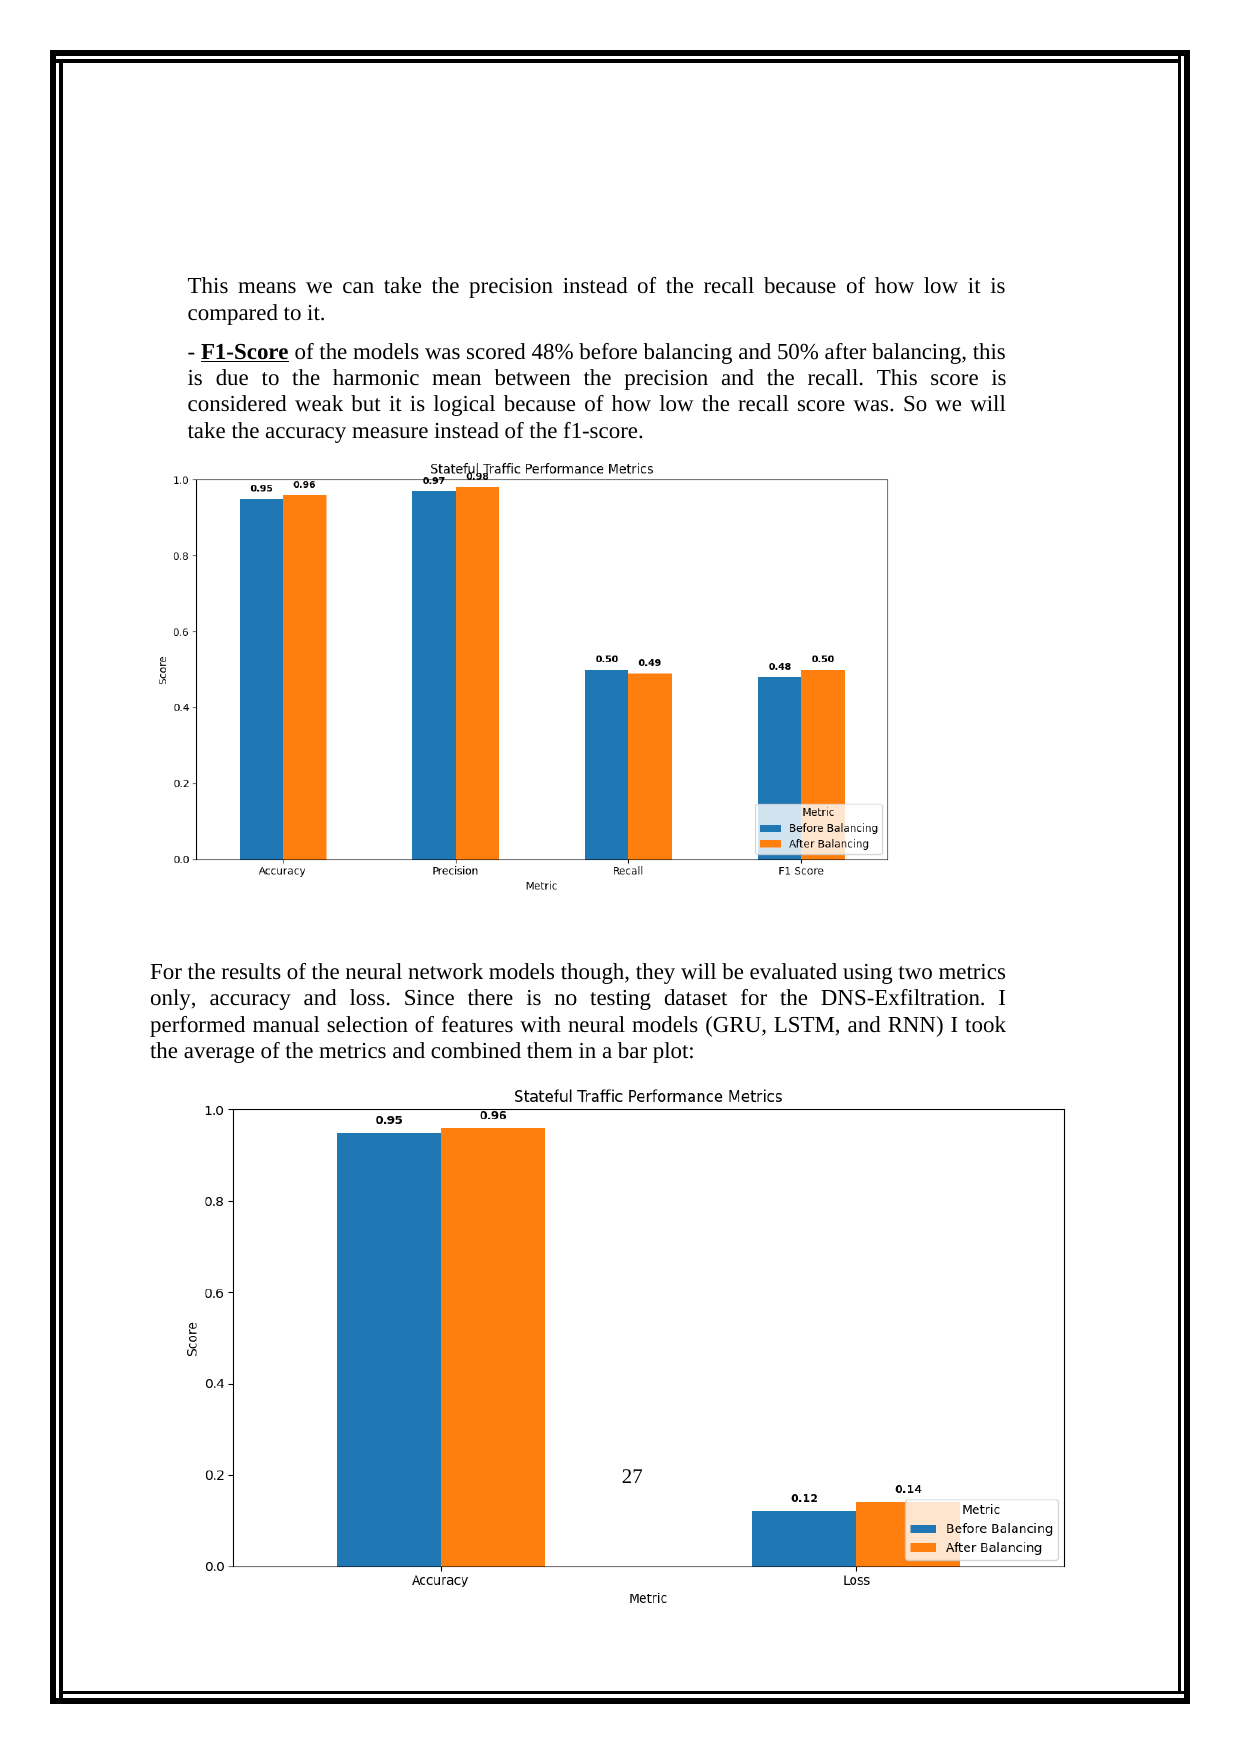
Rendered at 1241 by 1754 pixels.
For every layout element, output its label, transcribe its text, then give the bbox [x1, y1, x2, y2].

text For the results of the neural network models though, they will be evaluated using two metrics only, accuracy and loss. Since there is no testing dataset for the DNS-Exfiltration. I performed manual selection of features with neural models (GRU, LSTM, and RNN) I took the average of the metrics and combined them in a bar plot: [150, 958, 1008, 1063]
picture [150, 455, 893, 899]
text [187, 272, 1008, 325]
text - F1-Score of the models was scored 48% before balancing and 50% after balancing, this is due to the harmonic mean between the precision and the recall. This score is considered weak but it is logical because of how low the recall score was. So we will take the accuracy measure instead of the f1-score. [187, 338, 1008, 443]
picture [177, 1080, 1072, 1614]
